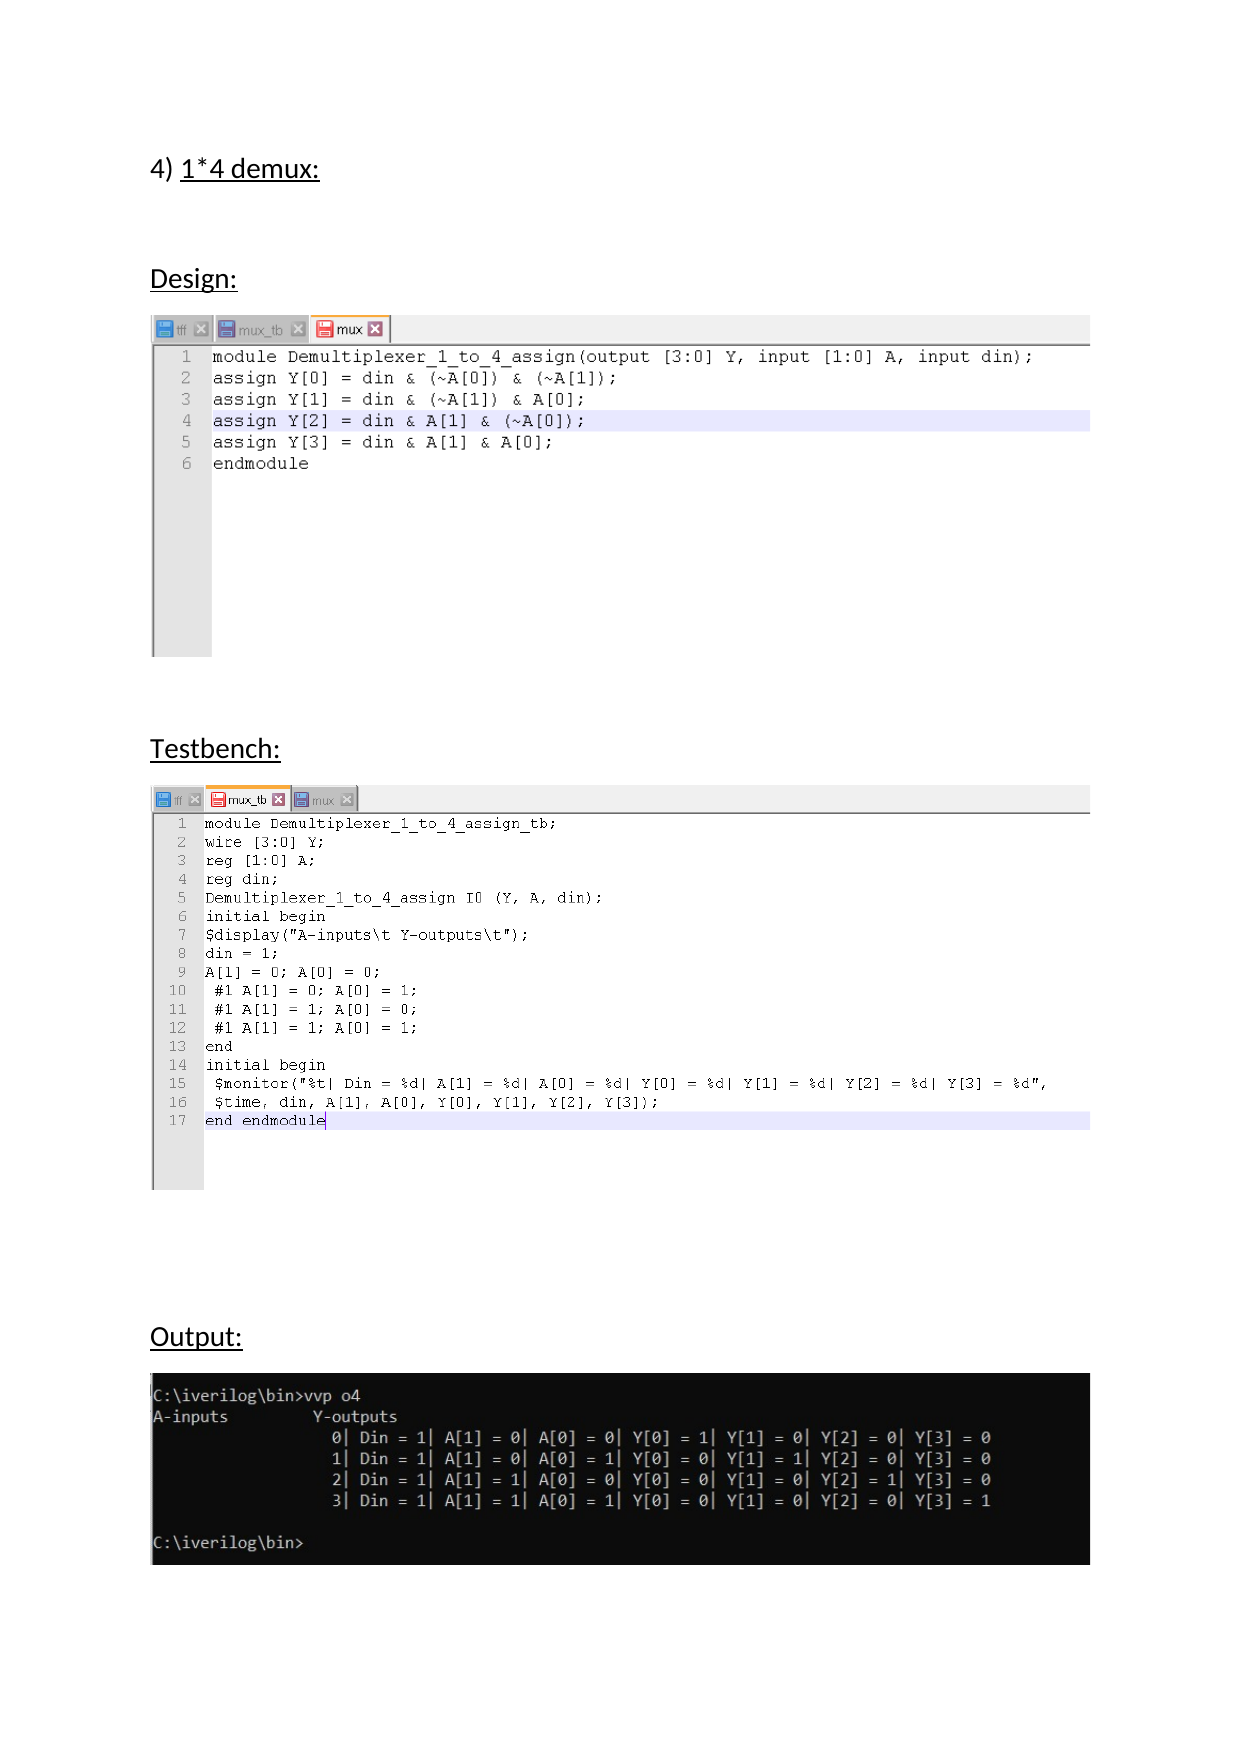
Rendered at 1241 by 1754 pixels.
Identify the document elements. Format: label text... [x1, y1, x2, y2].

text Design: [150, 260, 1090, 296]
text 4) 1*4 demux: [150, 150, 1090, 186]
text Output: [150, 1318, 1090, 1354]
text Testbench: [150, 730, 1090, 766]
picture [150, 785, 1091, 1190]
picture [150, 315, 1091, 657]
picture [150, 1373, 1091, 1565]
